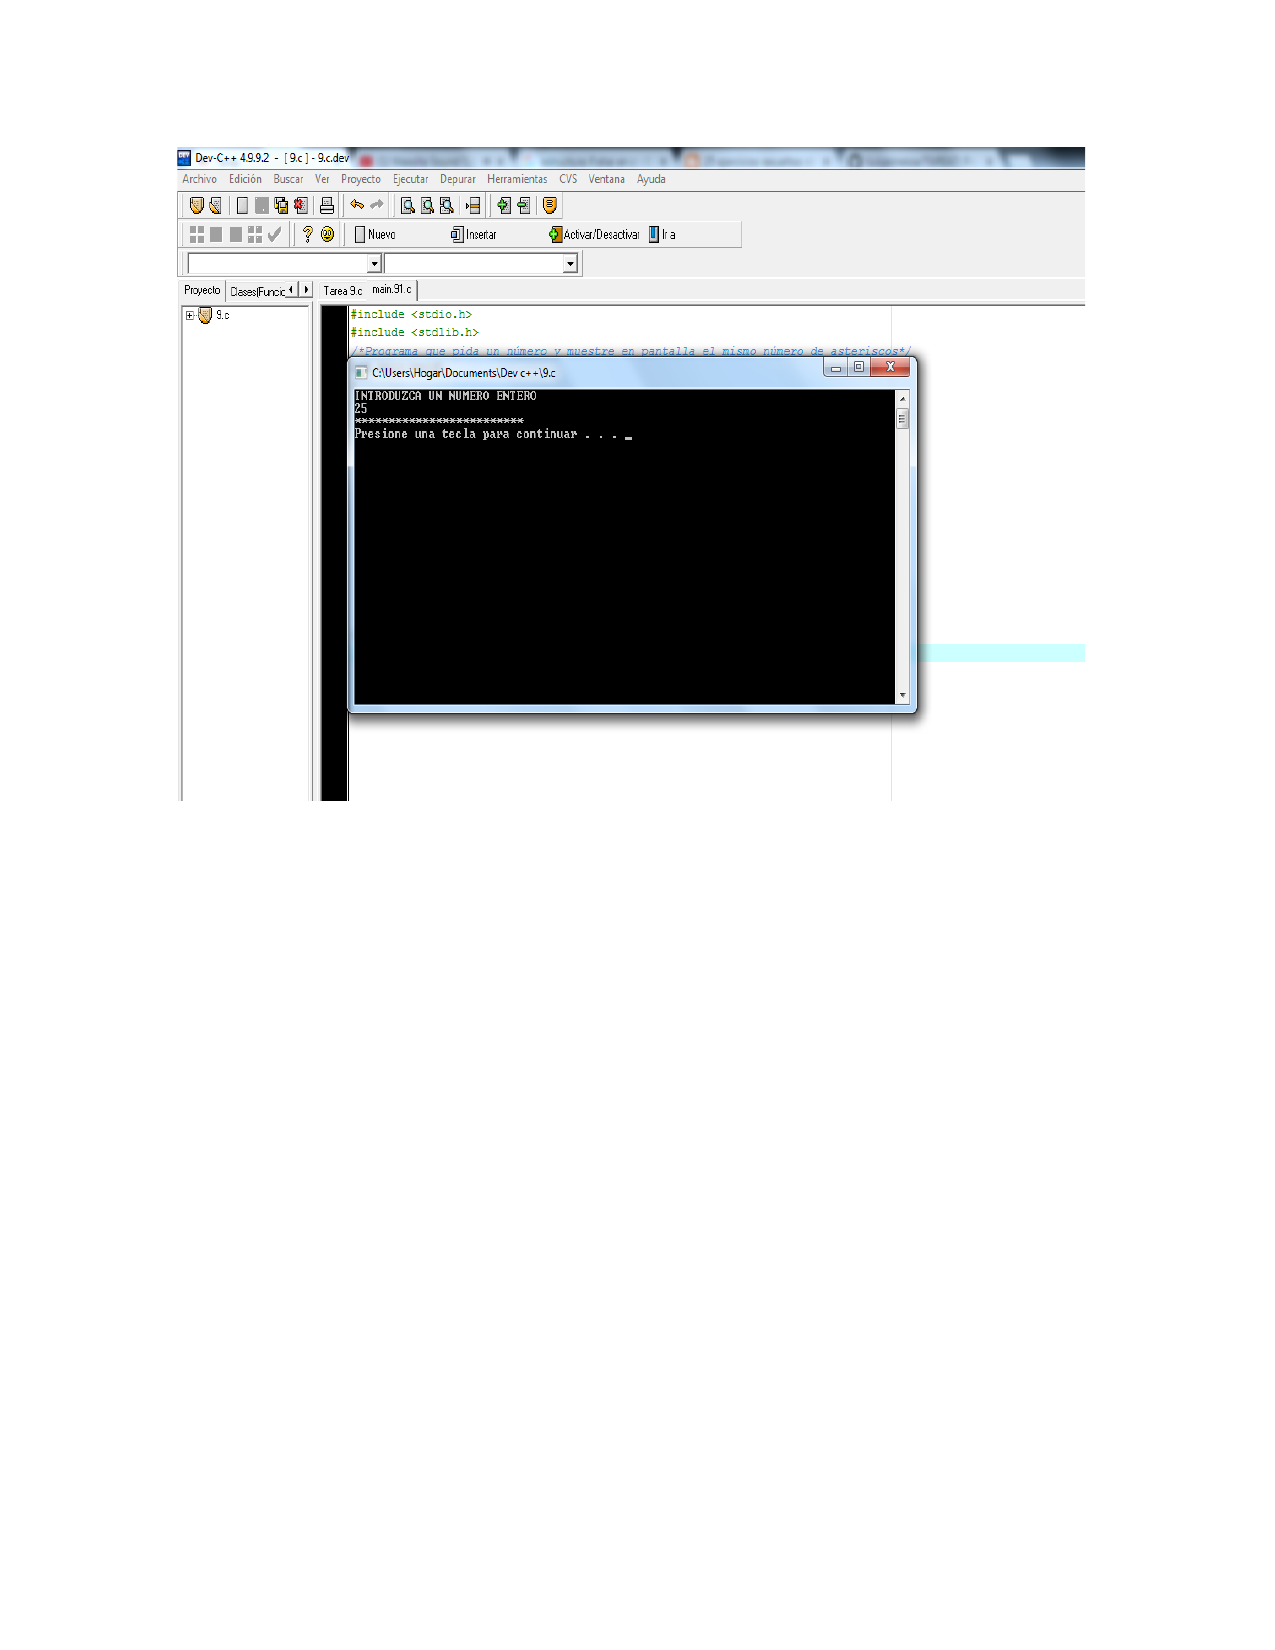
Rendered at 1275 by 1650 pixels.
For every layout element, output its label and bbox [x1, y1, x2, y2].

picture [177, 147, 1086, 801]
